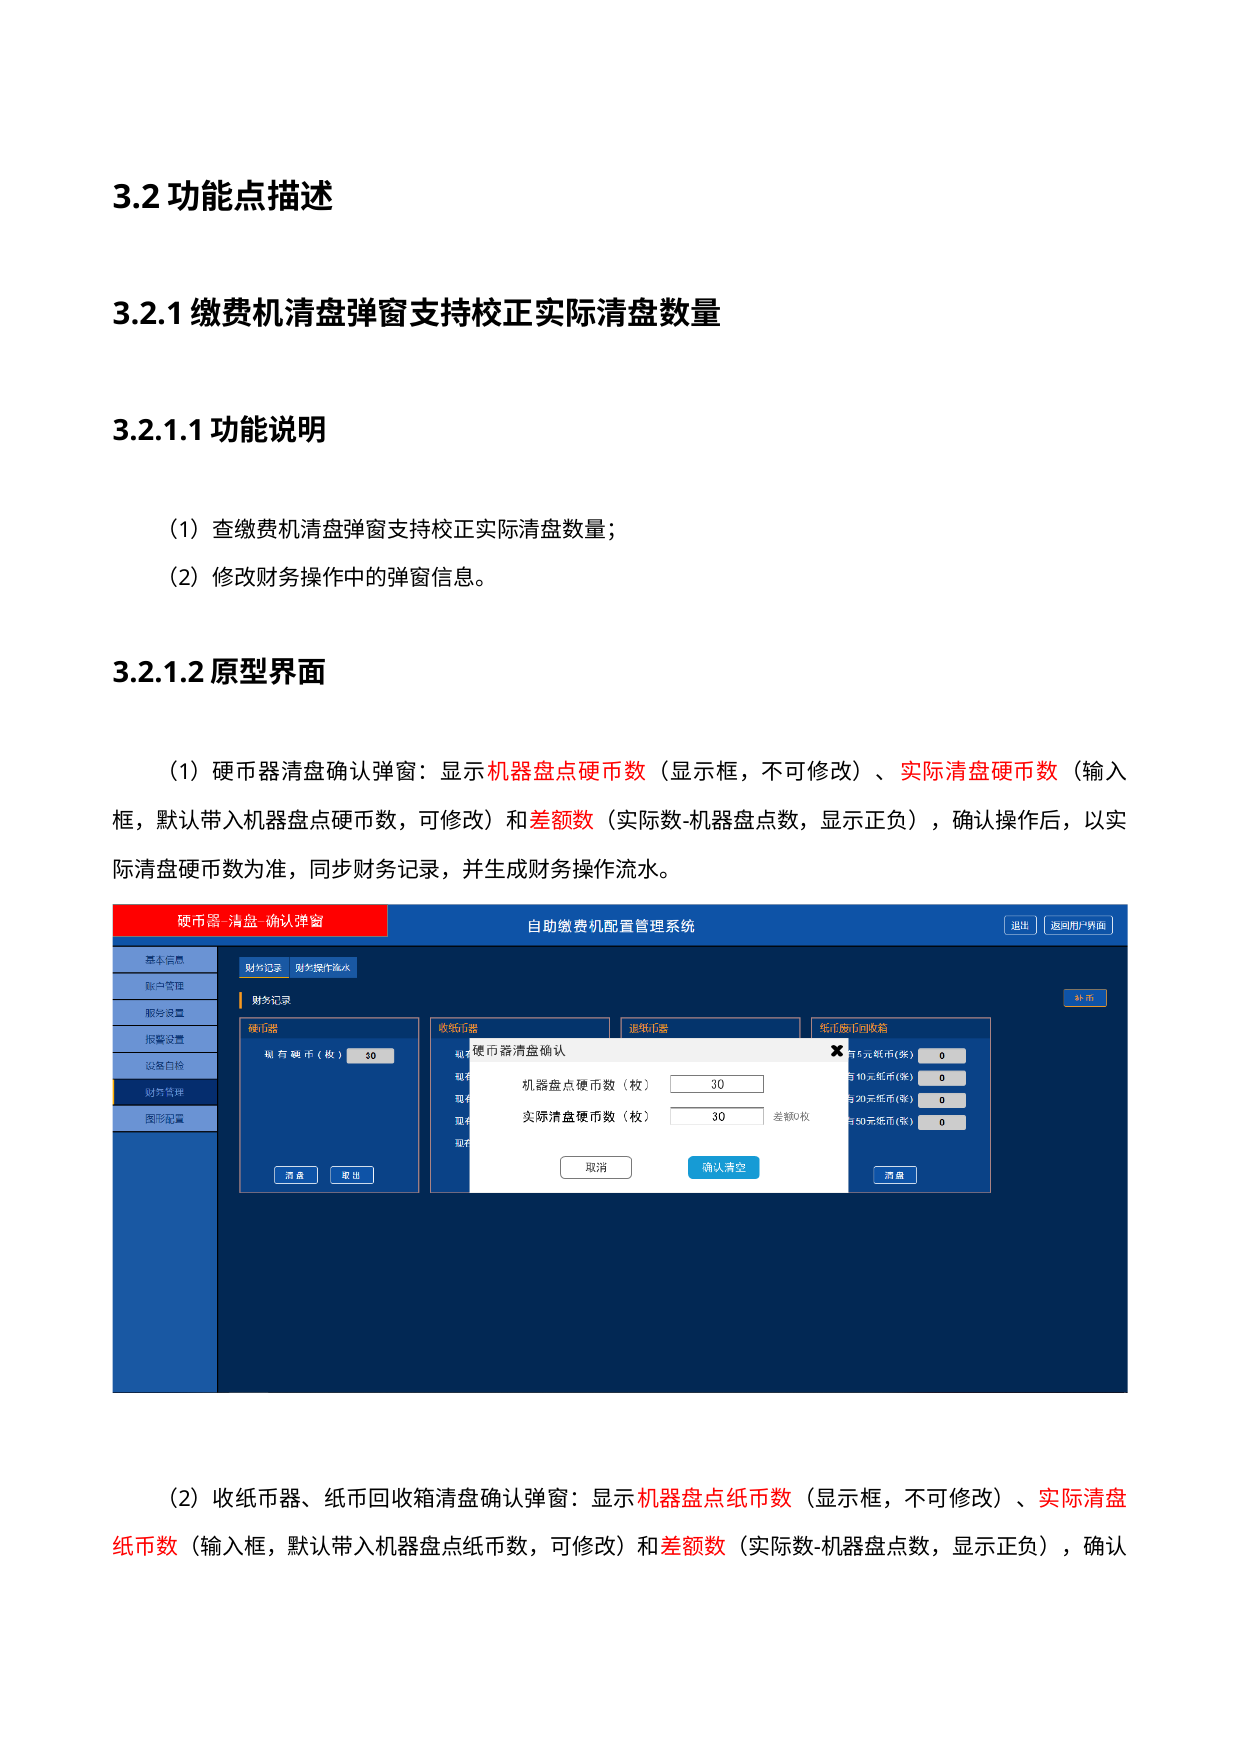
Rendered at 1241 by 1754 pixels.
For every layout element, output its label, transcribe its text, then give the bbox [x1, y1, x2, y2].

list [112, 1480, 1128, 1561]
subtitle 3.2功能点描述 [112, 162, 1128, 227]
list 修改财务操作中的弹窗信息。 [112, 560, 1128, 592]
list 查缴费机清盘弹窗支持校正实际清盘数量； [112, 511, 1128, 544]
list 硬币器清盘确认弹窗：显示机器盘点硬币数（显示框，不可修改）、实际清盘硬币数（输入框，默认带入机器盘点硬币数，可修改）和差额数（实际数-机器盘点数，显示正负），确认操作后，以实际清盘硬币数为准，同步财务记录，并生成财务操作流水。 [112, 754, 1128, 884]
subtitle 3.2.1.2原型界面 [112, 637, 1128, 702]
subtitle 3.2.1.1功能说明 [112, 395, 1128, 460]
subtitle 3.2.1缴费机清盘弹窗支持校正实际清盘数量 [112, 278, 1128, 343]
picture [112, 899, 1128, 1395]
